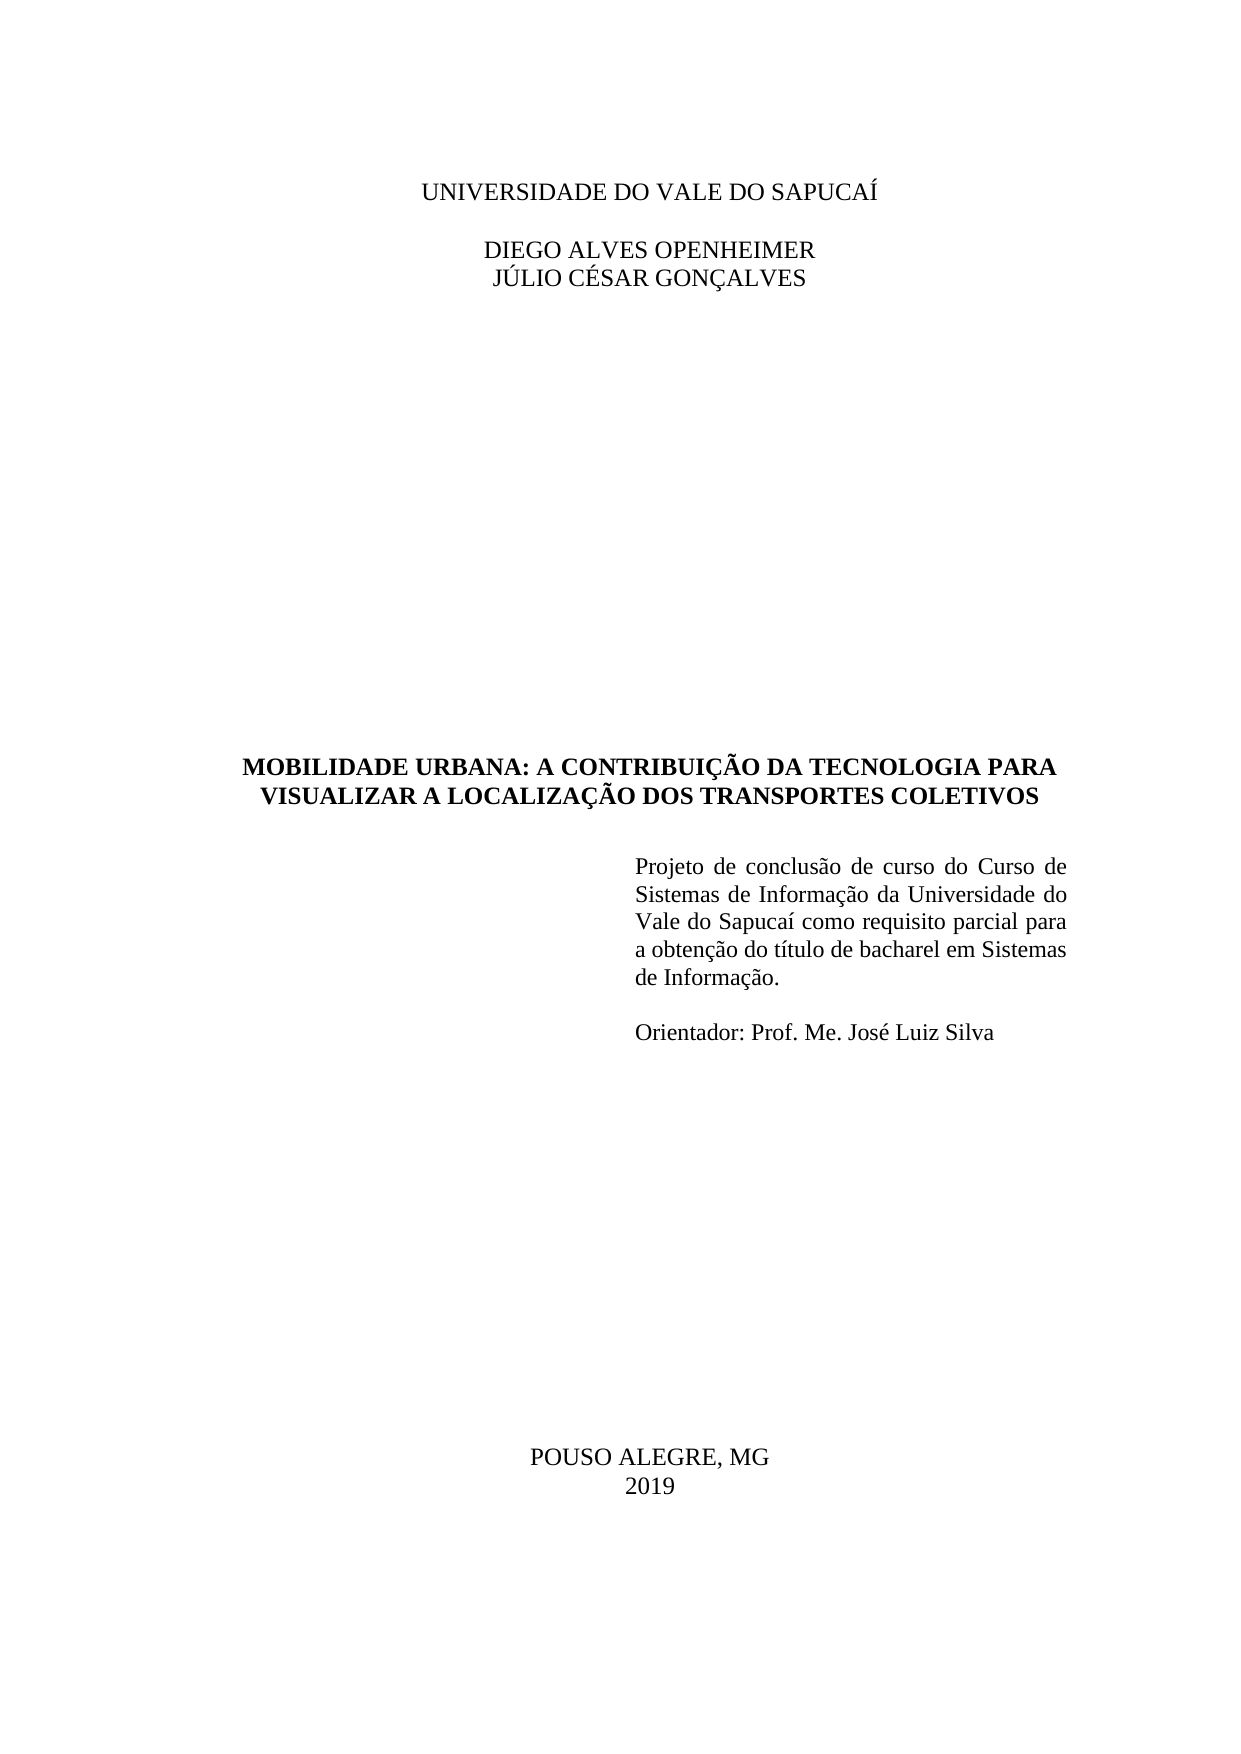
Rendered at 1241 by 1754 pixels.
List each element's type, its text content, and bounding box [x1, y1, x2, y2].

text MOBILIDADE URBANA: A CONTRIBUIÇÃO DA TECNOLOGIA PARA VISUALIZAR A LOCALIZAÇÃO DOS TRANSPORTES COLETIVOS [177, 752, 1122, 810]
text 2019 [177, 1471, 1122, 1500]
text DIEGO ALVES OPENHEIMER [177, 235, 1122, 263]
text UNIVERSIDADE DO VALE DO SAPUCAÍ [177, 177, 1122, 206]
text POUSO ALEGRE, MG [177, 1442, 1122, 1471]
text JÚLIO CÉSAR GONÇALVES [177, 263, 1122, 292]
